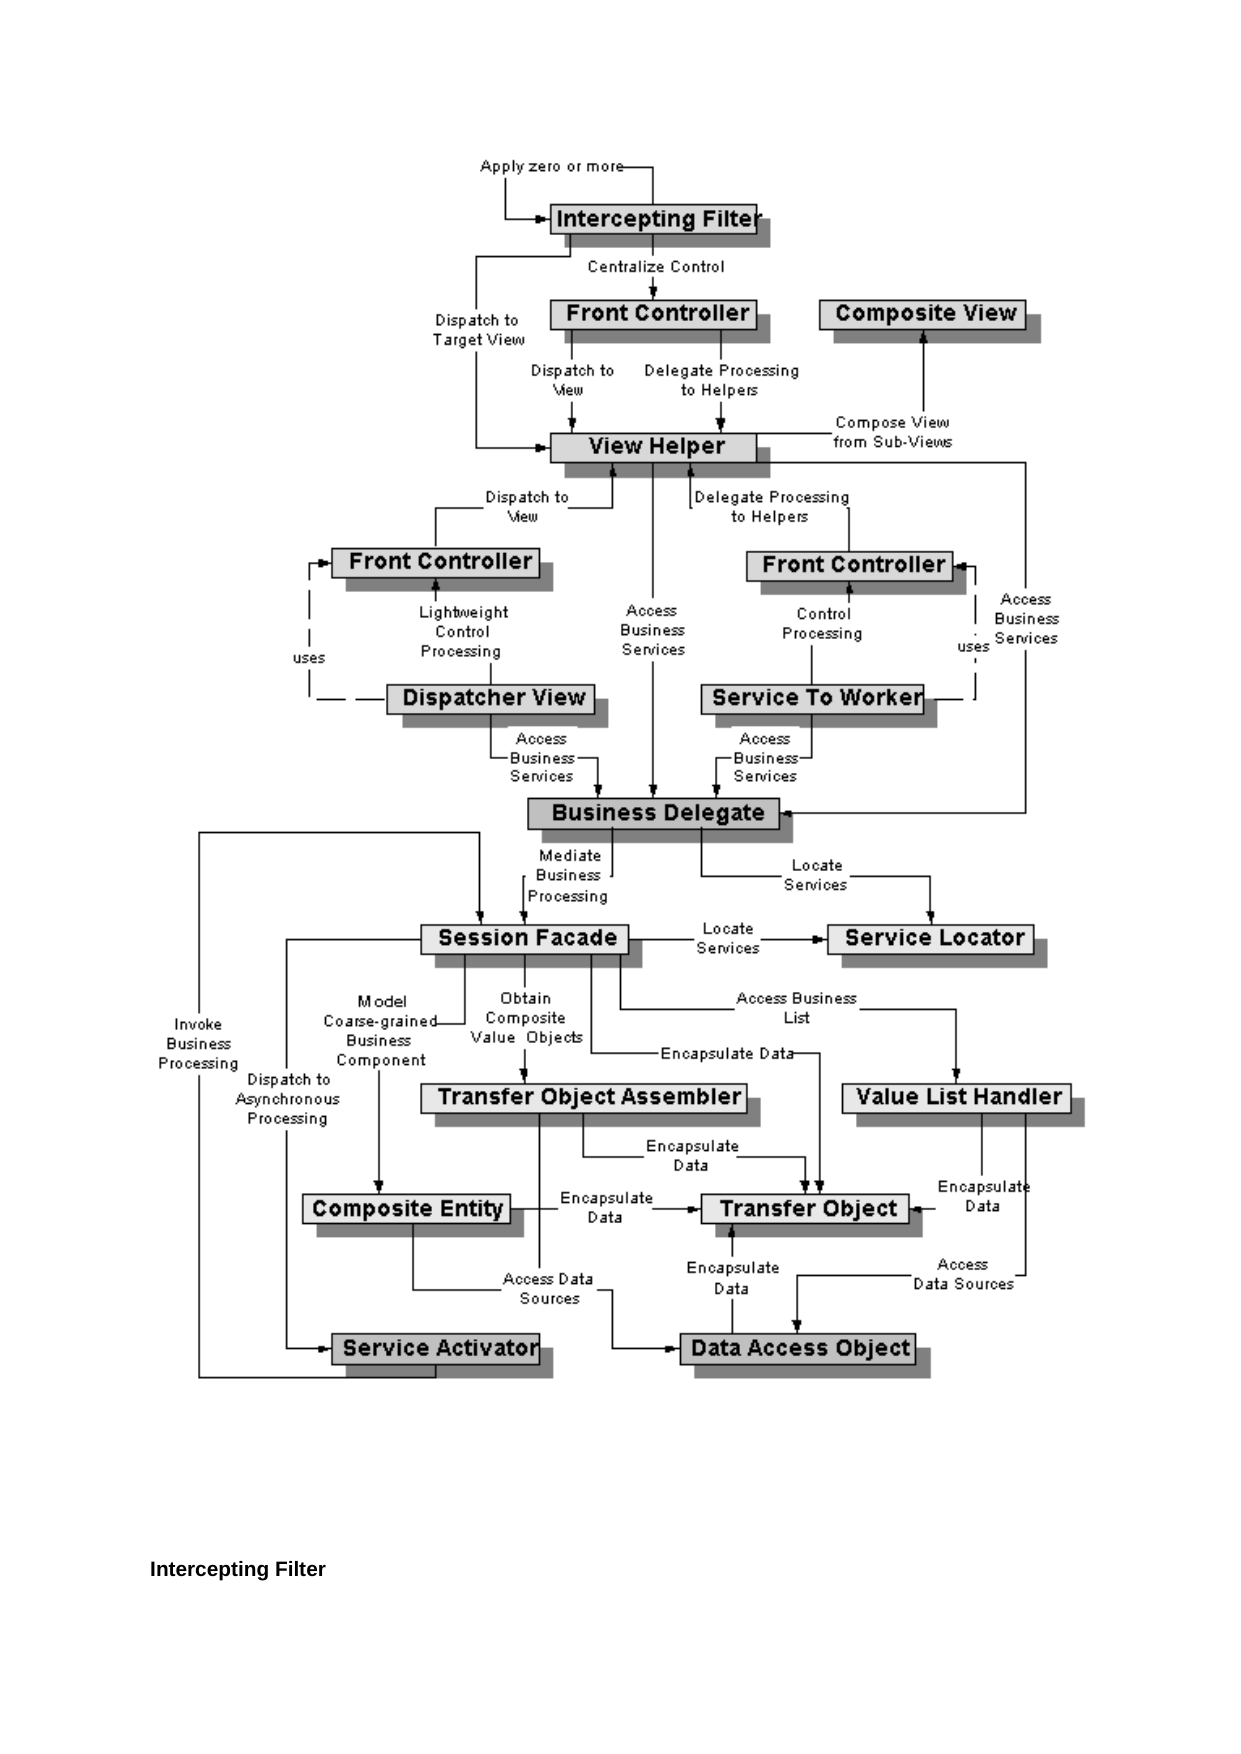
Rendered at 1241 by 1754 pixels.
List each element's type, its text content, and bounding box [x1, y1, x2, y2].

picture [150, 150, 1090, 1395]
text Intercepting Filter [150, 1557, 1090, 1581]
